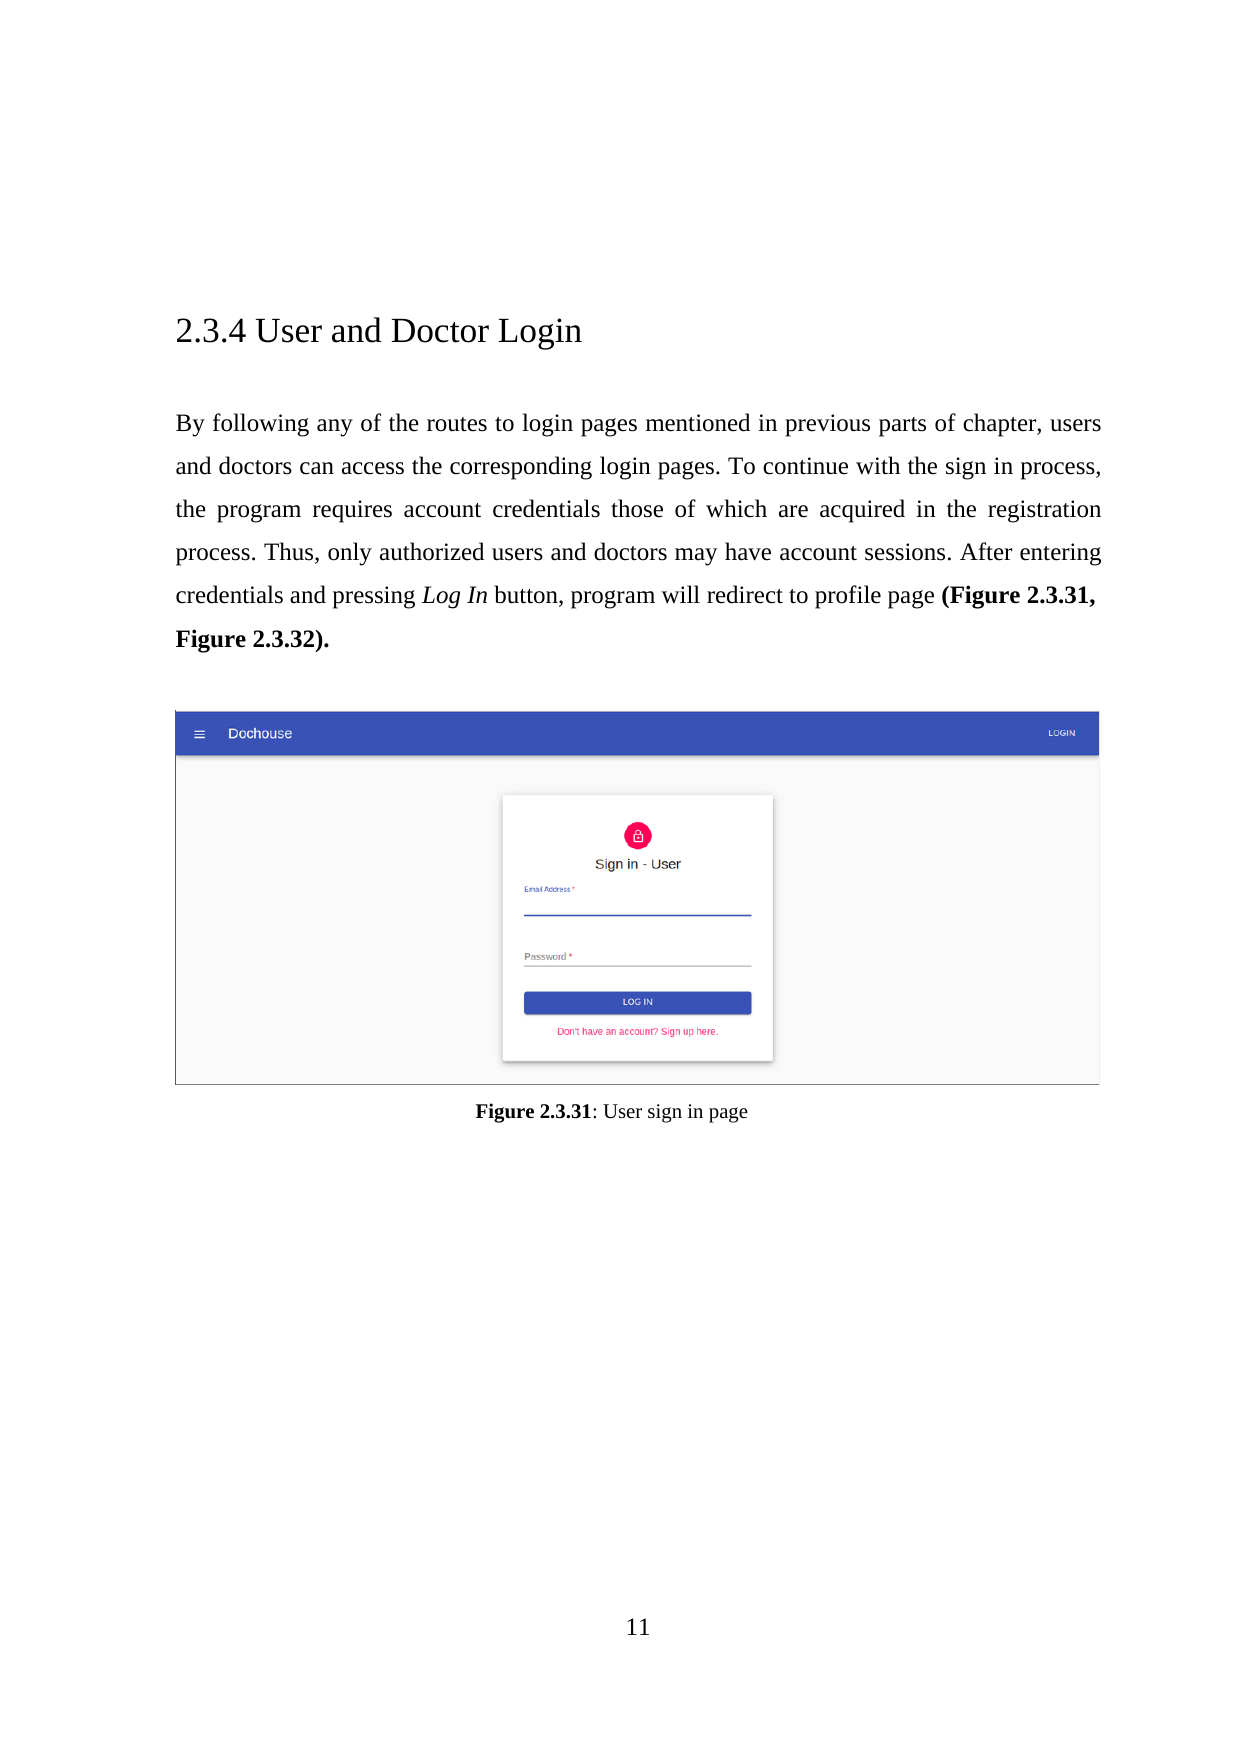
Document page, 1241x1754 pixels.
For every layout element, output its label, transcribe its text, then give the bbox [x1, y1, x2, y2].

text Figure 2.3.32). [175, 624, 1103, 652]
text Figure 2.3.31: User sign in page [475, 1099, 1103, 1123]
subtitle 2.3.4 User and Doctor Login [175, 310, 1103, 351]
text By following any of the routes to login pages mentioned in previous parts of chapter, users and doctors can access the corresponding login pages. To continue with the sign in process, the program requires account credentials those of which are acquired in the registration process. Thus, only authorized users and doctors may have account sessions. After entering credentials and pressing Log In button, program will redirect to profile page (Figure 2.3.31, [175, 408, 1103, 609]
picture [175, 710, 1100, 1085]
